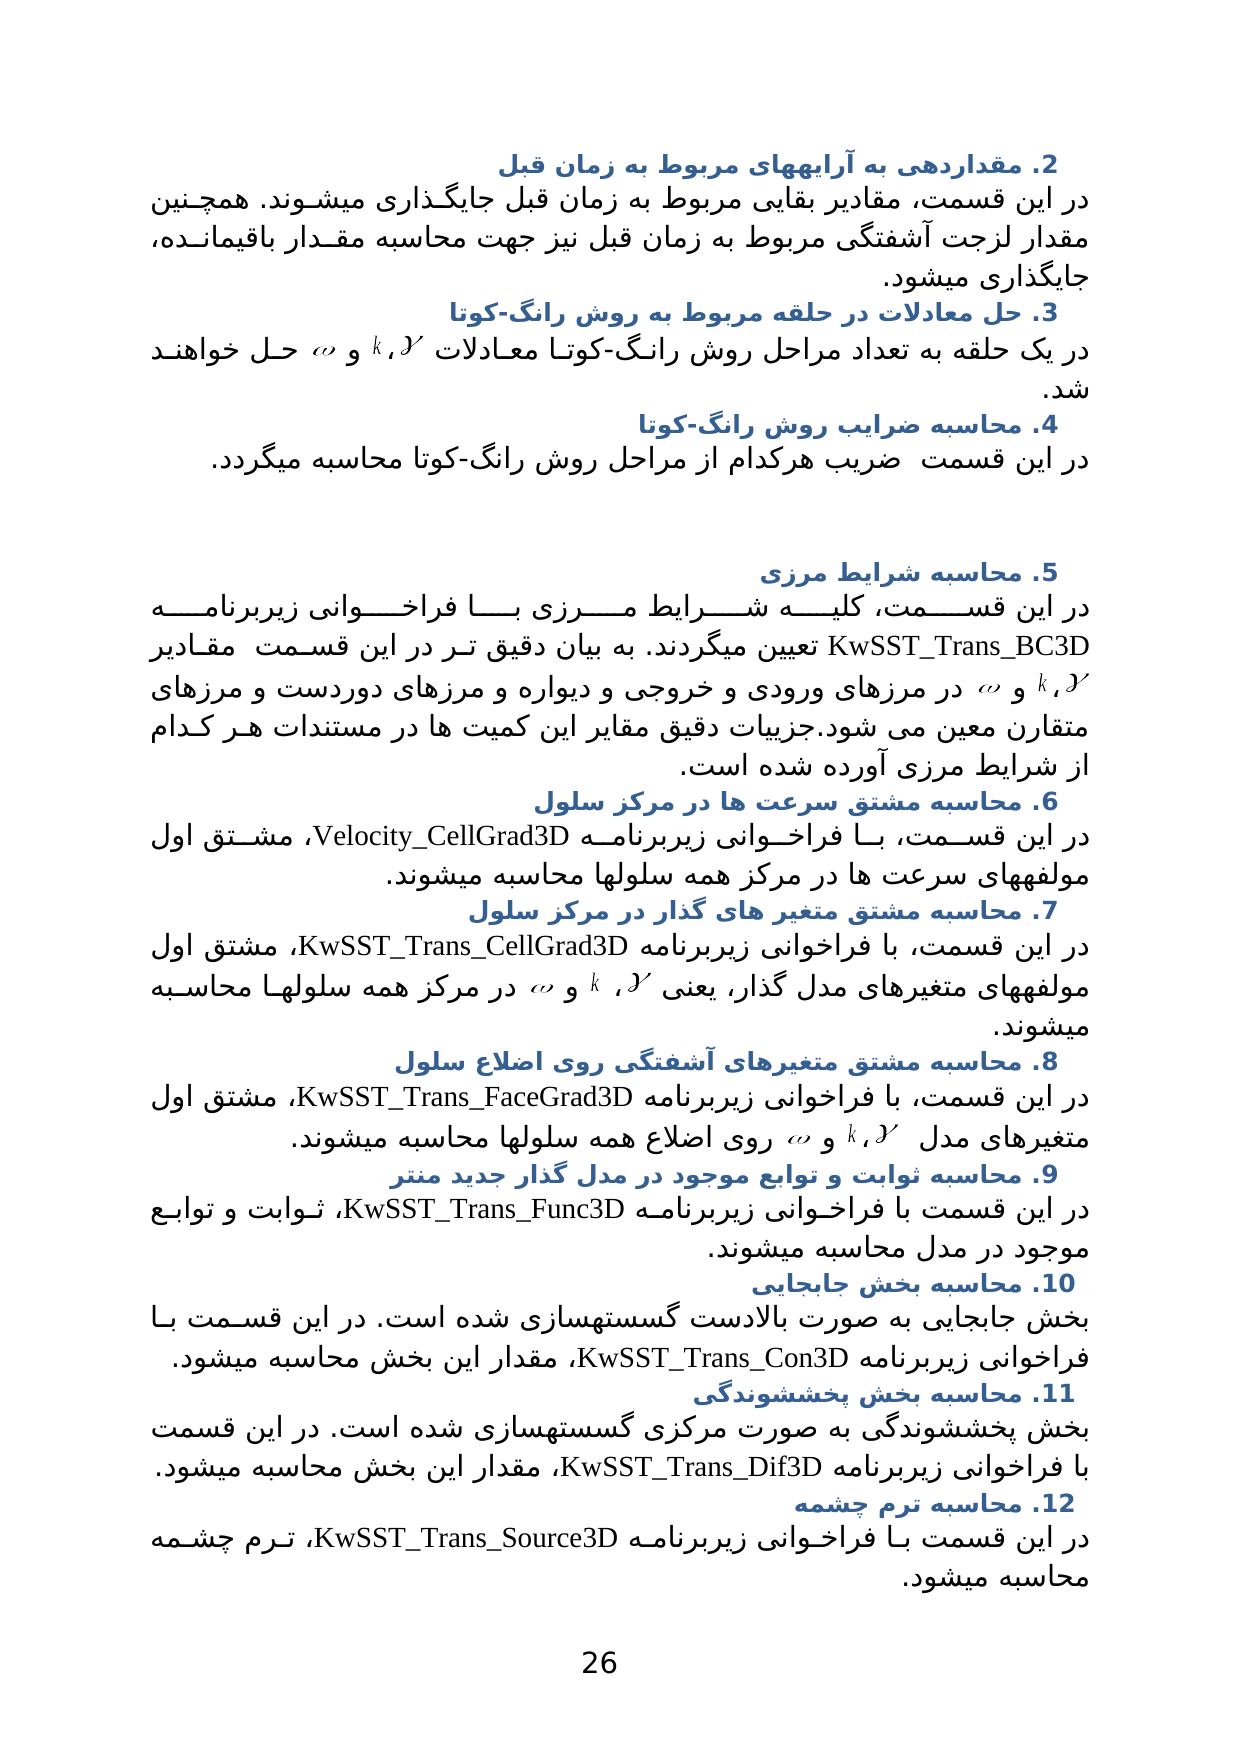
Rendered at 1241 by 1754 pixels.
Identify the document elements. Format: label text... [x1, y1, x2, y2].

text بخش پخششوندگی به صورت مرکزی گسستهسازی شده است. در این قسمت با فراخوانی زیربرنامه KwSST_Trans_Dif3D، مقدار این بخش محاسبه میشود. [150, 1411, 1090, 1484]
text در این قسمت، کلیه شرایط مرزی با فراخوانی زیربرنامه KwSST_Trans_BC3D تعیین میگردند. به بیان دقیق تر در این قسمت مقادیر ، و در مرزهای ورودی و خروجی و دیواره و مرزهای دوردست و مرزهای متقارن معین می شود.جزییات دقیق مقایر این کمیت ها در مستندات هر کدام از شرایط مرزی آورده شده است. [150, 589, 1090, 782]
text محاسبه ضرایب روش رانگ-کوتا [150, 410, 1023, 439]
text محاسبه مشتق سرعت ها در مرکز سلول [150, 787, 1023, 816]
text در این قسمت با فراخوانی زیربرنامه KwSST_Trans_Source3D، ترم چشمه محاسبه میشود. [150, 1520, 1090, 1593]
text محاسبه مشتق متغیرهای آشفتگی روی اضلاع سلول [150, 1048, 1023, 1077]
text محاسبه بخش جابجایی [150, 1269, 1023, 1298]
text در این قسمت، با فراخوانی زیربرنامه KwSST_Trans_CellGrad3D، مشتق اول مولفههای متغیرهای مدل گذار، یعنی ، و در مرکز همه سلولها محاسبه میشوند. [150, 928, 1090, 1043]
text محاسبه شرایط مرزی [150, 558, 1023, 587]
text در این قسمت با فراخوانی زیربرنامه KwSST_Trans_Func3D، ثوابت و توابع موجود در مدل محاسبه میشوند. [150, 1191, 1090, 1264]
text محاسبه بخش پخششوندگی [150, 1379, 1023, 1408]
text محاسبه ترم چشمه [150, 1489, 1023, 1518]
text بخش جابجایی به صورت بالادست گسستهسازی شده است. در این قسمت با فراخوانی زیربرنامه KwSST_Trans_Con3D، مقدار این بخش محاسبه میشود. [150, 1301, 1090, 1374]
text در این قسمت، مقادیر بقایی مربوط به زمان قبل جایگذاری میشوند. همچنین مقدار لزجت آشفتگی مربوط به زمان قبل نیز جهت محاسبه مقدار باقیمانده، جایگذاری میشود. [150, 181, 1090, 293]
text حل معادلات در حلقه مربوط به روش رانگ-کوتا [150, 298, 1023, 327]
text محاسبه ثوابت و توابع موجود در مدل گذار جدید منتر [150, 1160, 1023, 1189]
text در این قسمت ضریب هرکدام از مراحل روش رانگ-کوتا محاسبه میگردد. [150, 442, 1090, 476]
text در این قسمت، با فراخوانی زیربرنامه Velocity_CellGrad3D، مشتق اول مولفههای سرعت ها در مرکز همه سلولها محاسبه میشوند. [150, 818, 1090, 891]
text در این قسمت، با فراخوانی زیربرنامه KwSST_Trans_FaceGrad3D، مشتق اول متغیرهای مدل ، و روی اضلاع همه سلولها محاسبه میشوند. [150, 1079, 1090, 1155]
text در یک حلقه به تعداد مراحل روش رانگ-کوتا معادلات ، و حل خواهند شد. [150, 330, 1090, 405]
text محاسبه مشتق متغیر های گذار در مرکز سلول [150, 896, 1023, 926]
text مقداردهی به آرایههای مربوط به زمان قبل [150, 150, 1023, 179]
